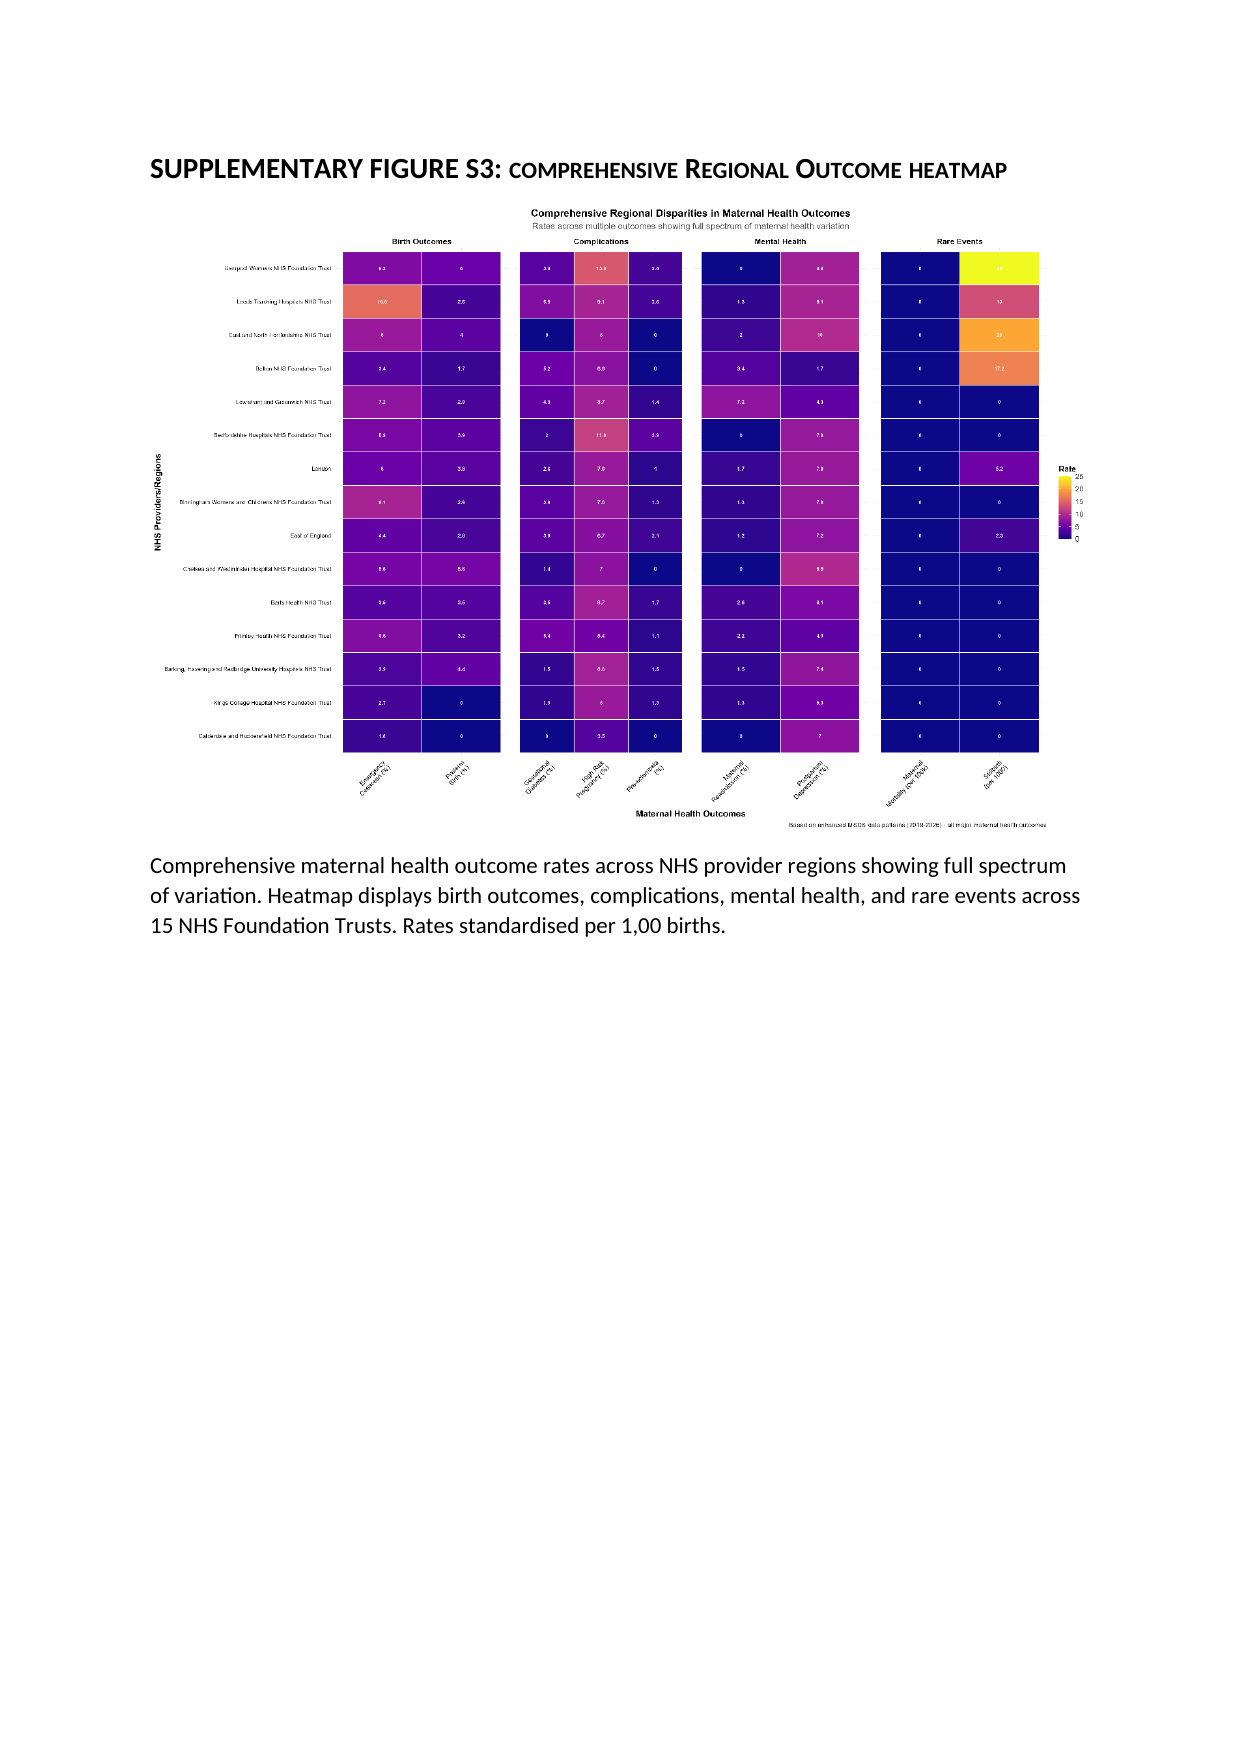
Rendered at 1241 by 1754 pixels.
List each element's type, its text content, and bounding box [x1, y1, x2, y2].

picture [150, 205, 1091, 832]
text Comprehensive maternal health outcome rates across NHS provider regions showing full spectrum of variation. Heatmap displays birth outcomes, complications, mental health, and rare events across 15 NHS Foundation Trusts. Rates standardised per 1,00 births. [150, 851, 1090, 939]
text SUPPLEMENTARY FIGURE S3: comprehensive Regional Outcome heatmap [150, 150, 1090, 186]
